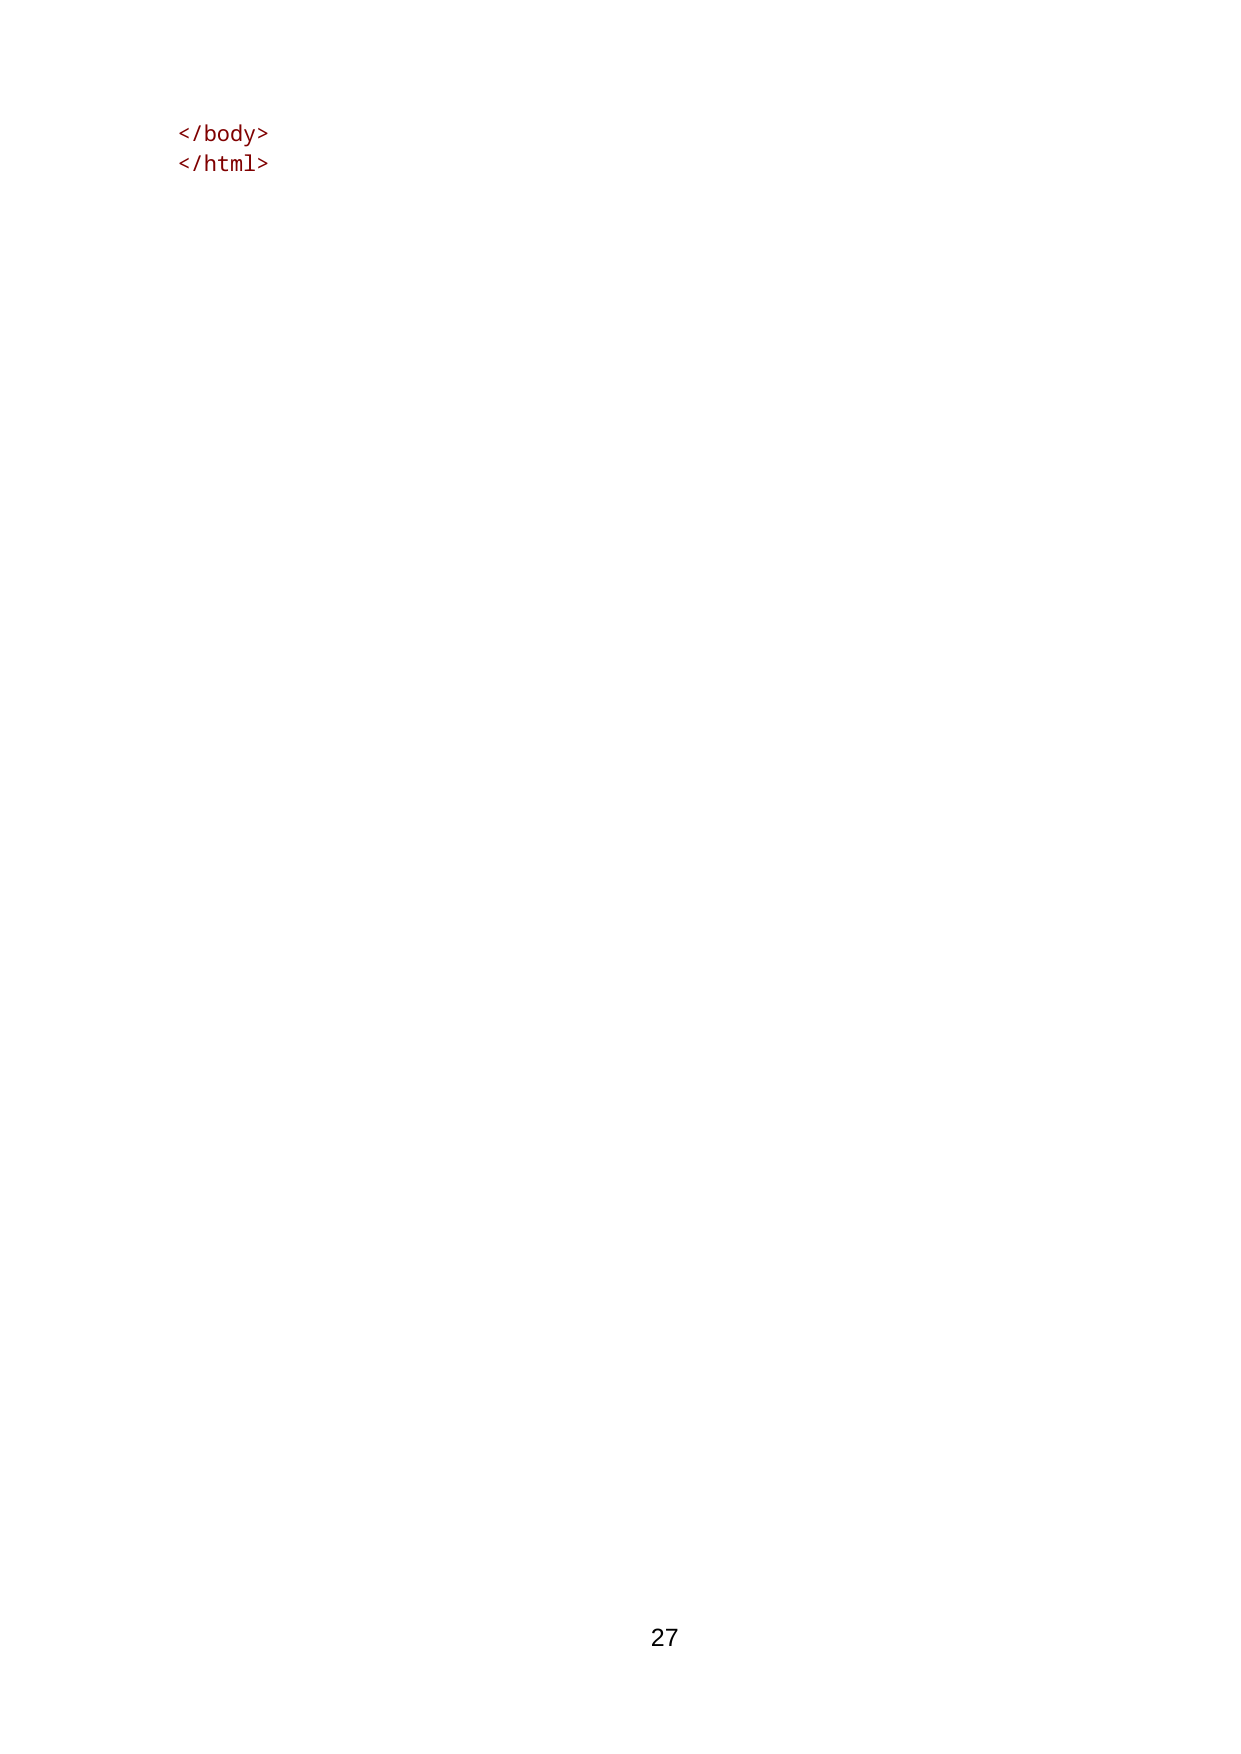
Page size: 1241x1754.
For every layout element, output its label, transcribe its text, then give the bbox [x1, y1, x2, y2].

text </body> [177, 118, 1152, 148]
text </html> [177, 148, 1152, 178]
